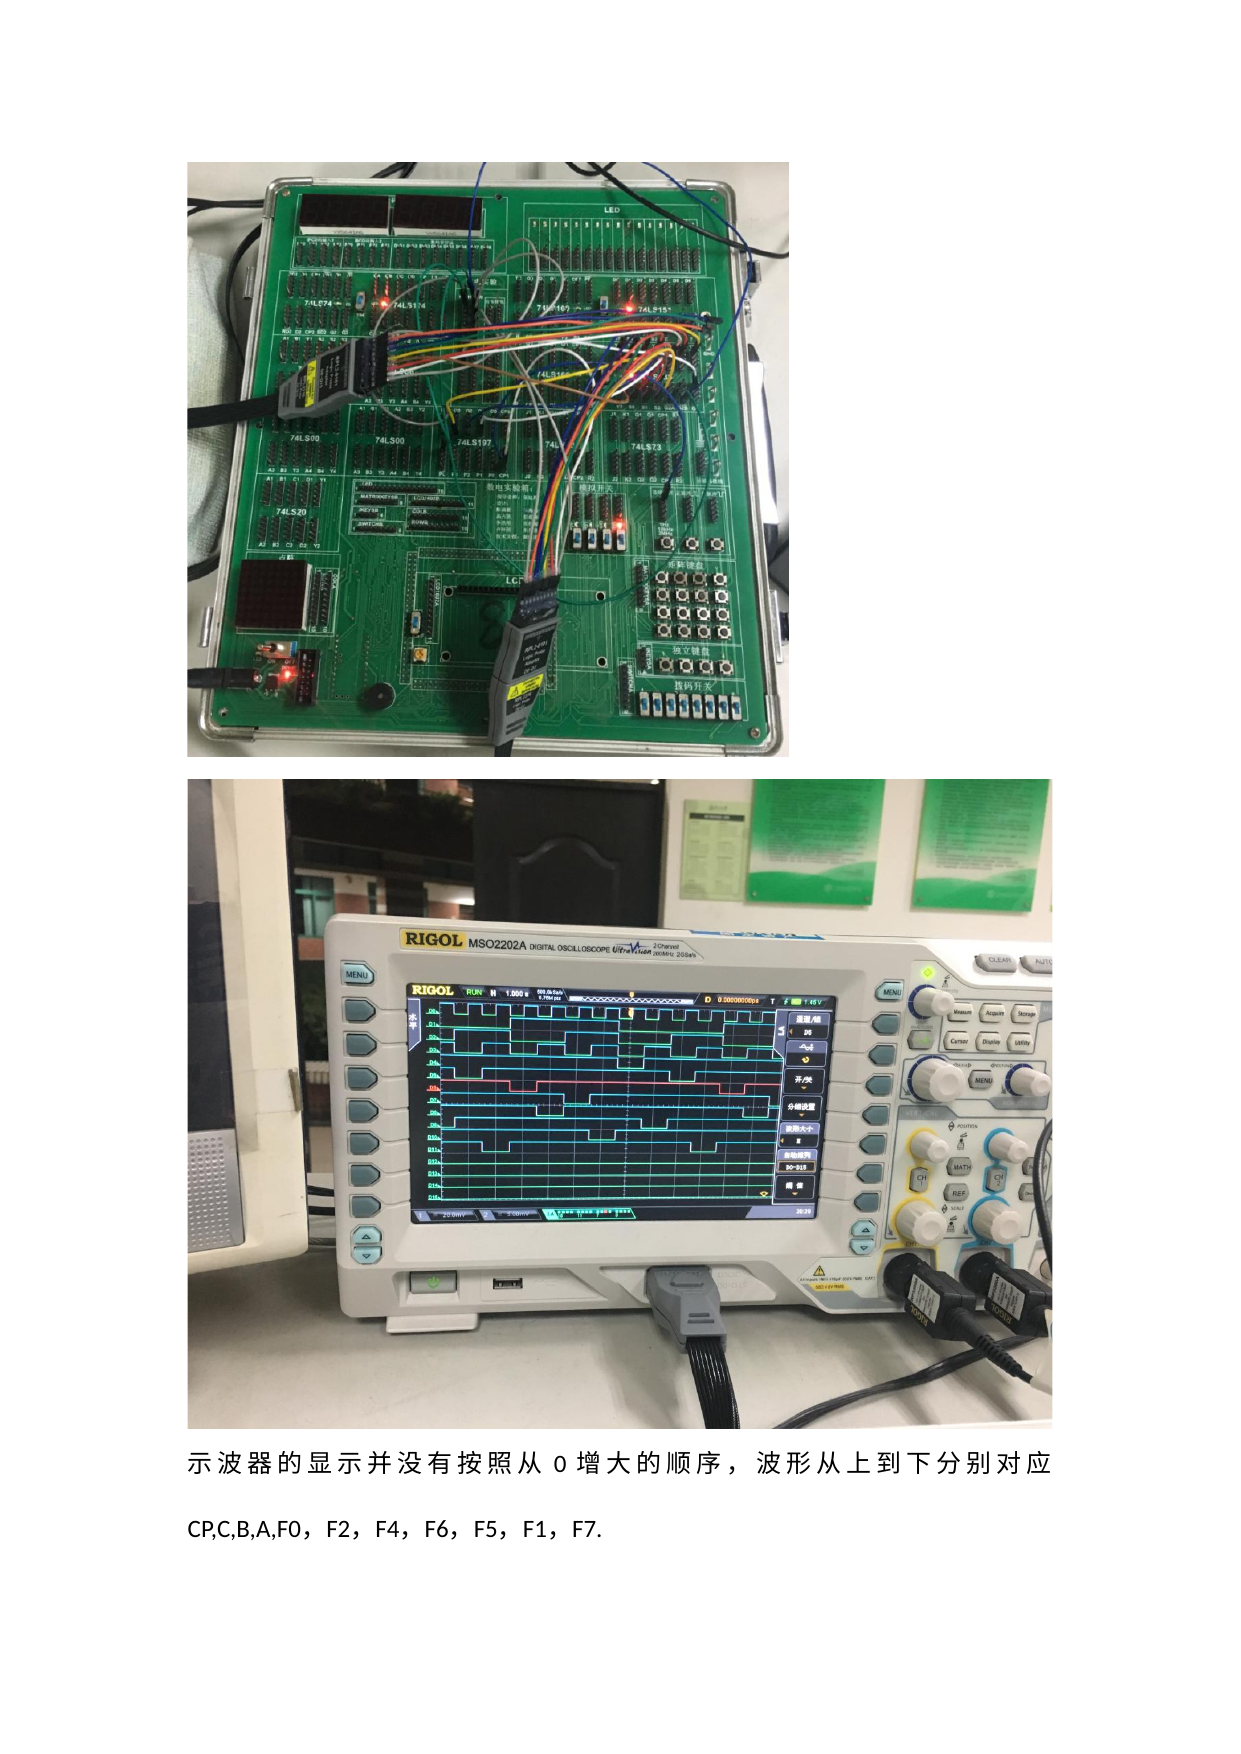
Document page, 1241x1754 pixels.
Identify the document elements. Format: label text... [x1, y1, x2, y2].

picture [187, 162, 789, 757]
list 示波器的显示并没有按照从0增大的顺序，波形从上到下分别对应CP,C,B,A,F0，F2，F4，F6，F5，F1，F7. [187, 1429, 1053, 1559]
picture [187, 779, 1053, 1429]
